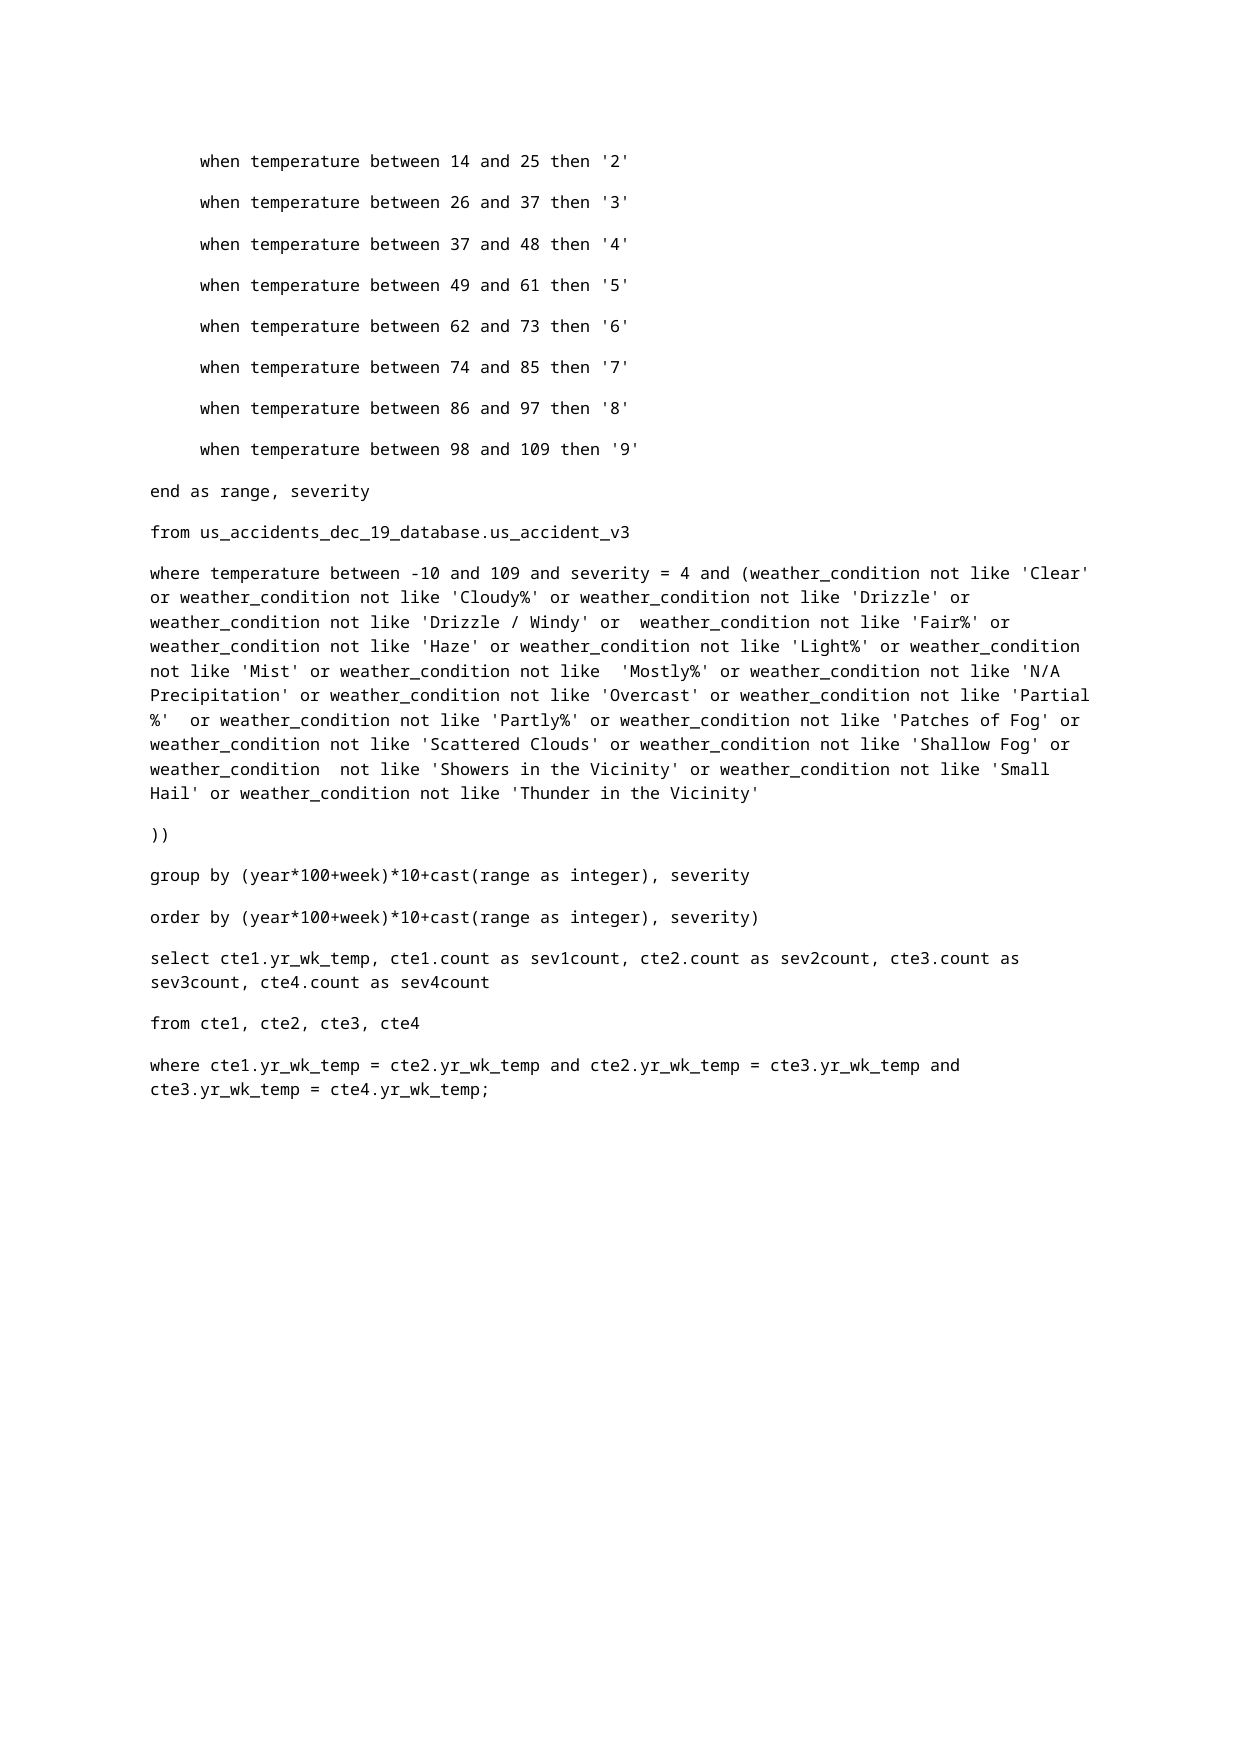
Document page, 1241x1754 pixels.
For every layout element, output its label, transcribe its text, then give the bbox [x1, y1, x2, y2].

text select cte1.yr_wk_temp, cte1.count as sev1count, cte2.count as sev2count, cte3.count as sev3count, cte4.count as sev4count [150, 946, 1090, 993]
text end as range, severity [150, 479, 1090, 502]
text from cte1, cte2, cte3, cte4 [150, 1012, 1090, 1035]
text where cte1.yr_wk_temp = cte2.yr_wk_temp and cte2.yr_wk_temp = cte3.yr_wk_temp and cte3.yr_wk_temp = cte4.yr_wk_temp; [150, 1053, 1090, 1100]
text when temperature between 37 and 48 then '4' [150, 232, 1090, 255]
text order by (year*100+week)*10+cast(range as integer), severity) [150, 905, 1090, 928]
text group by (year*100+week)*10+cast(range as integer), severity [150, 864, 1090, 887]
text from us_accidents_dec_19_database.us_accident_v3 [150, 520, 1090, 543]
text when temperature between 49 and 61 then '5' [150, 273, 1090, 296]
text where temperature between -10 and 109 and severity = 4 and (weather_condition not like 'Clear' or weather_condition not like 'Cloudy%' or weather_condition not like 'Drizzle' or weather_condition not like 'Drizzle / Windy' or weather_condition not like 'Fair%' or weather_condition not like 'Haze' or weather_condition not like 'Light%' or weather_condition not like 'Mist' or weather_condition not like 'Mostly%' or weather_condition not like 'N/A Precipitation' or weather_condition not like 'Overcast' or weather_condition not like 'Partial%' or weather_condition not like 'Partly%' or weather_condition not like 'Patches of Fog' or weather_condition not like 'Scattered Clouds' or weather_condition not like 'Shallow Fog' or weather_condition not like 'Showers in the Vicinity' or weather_condition not like 'Small Hail' or weather_condition not like 'Thunder in the Vicinity' [150, 561, 1090, 804]
text when temperature between 62 and 73 then '6' [150, 314, 1090, 337]
text when temperature between 26 and 37 then '3' [150, 191, 1090, 214]
text when temperature between 98 and 109 then '9' [150, 438, 1090, 461]
text )) [150, 823, 1090, 846]
text when temperature between 86 and 97 then '8' [150, 397, 1090, 419]
text when temperature between 14 and 25 then '2' [150, 150, 1090, 173]
text when temperature between 74 and 85 then '7' [150, 356, 1090, 378]
